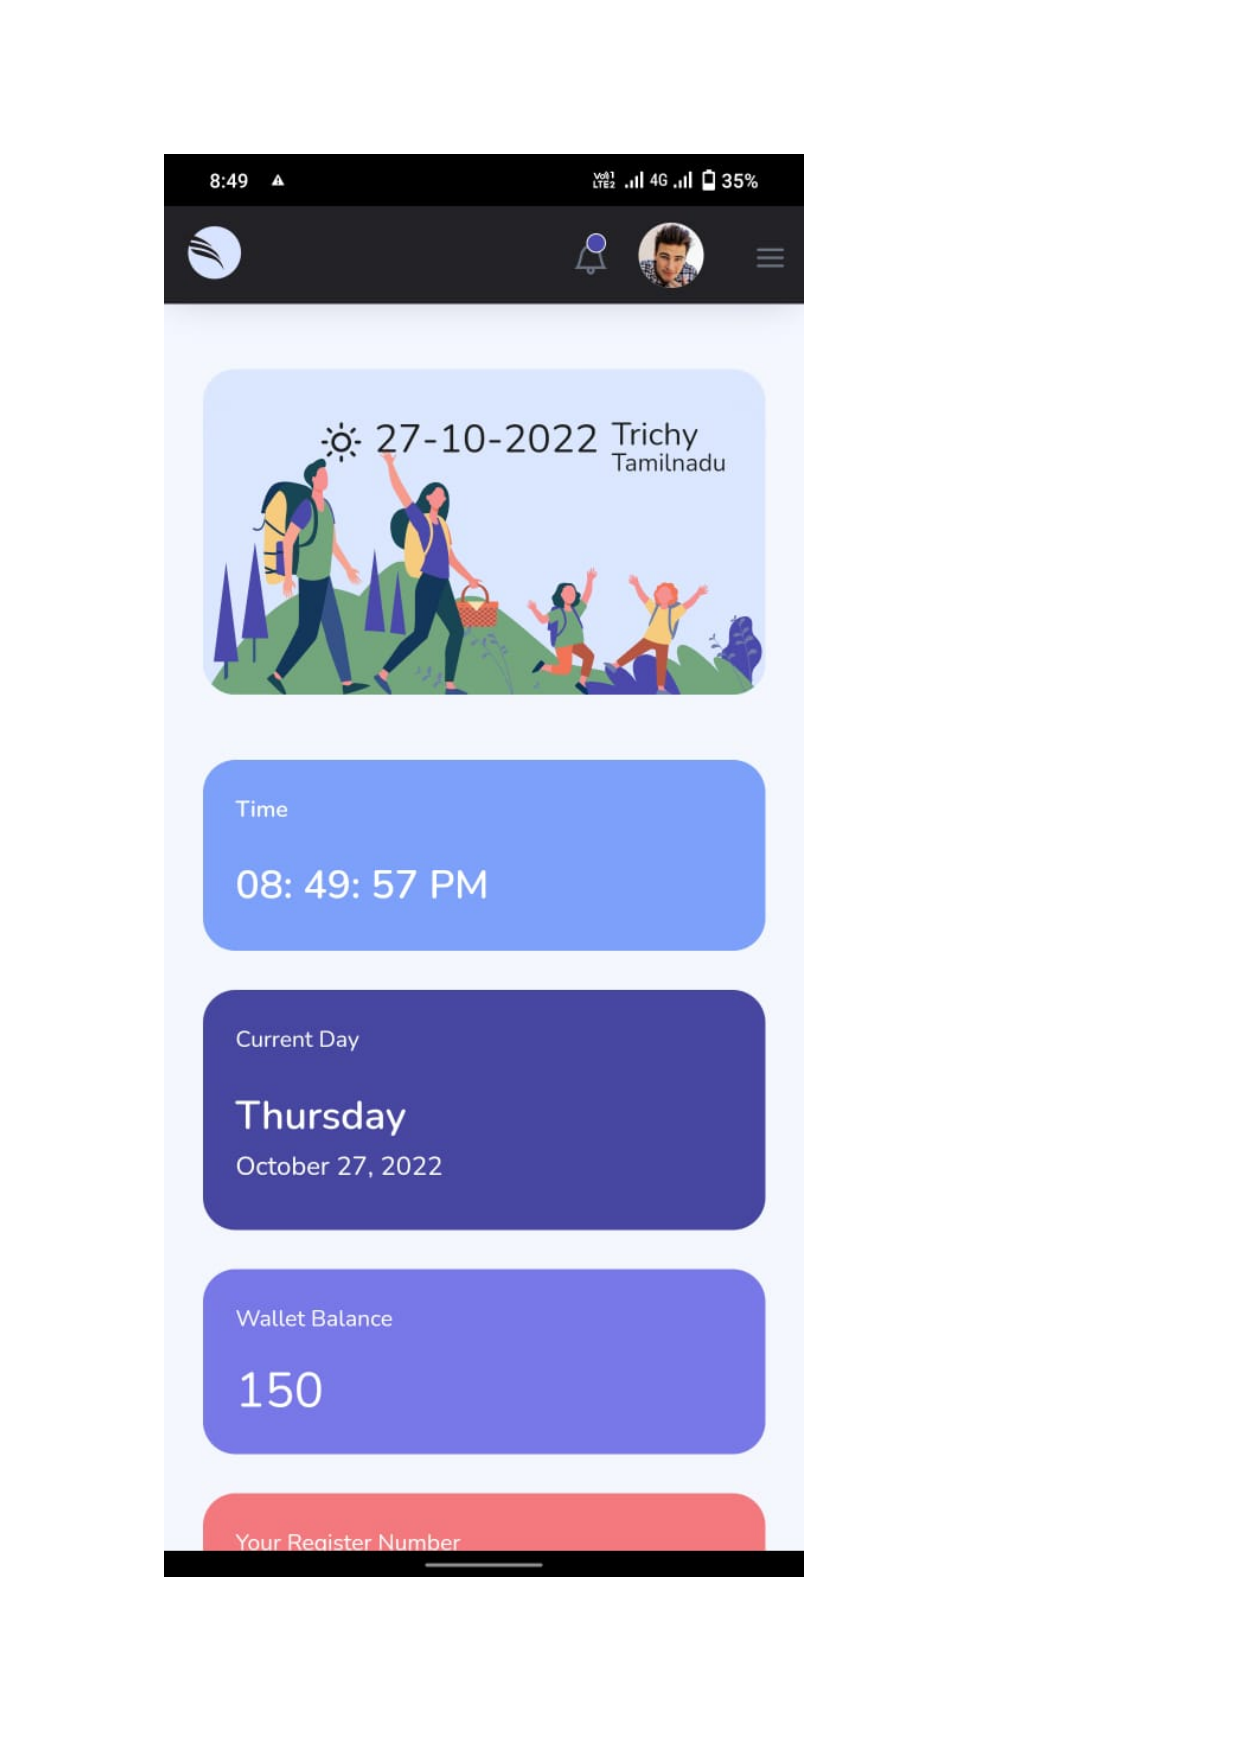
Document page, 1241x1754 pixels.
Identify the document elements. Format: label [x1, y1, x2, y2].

picture [164, 154, 804, 1577]
